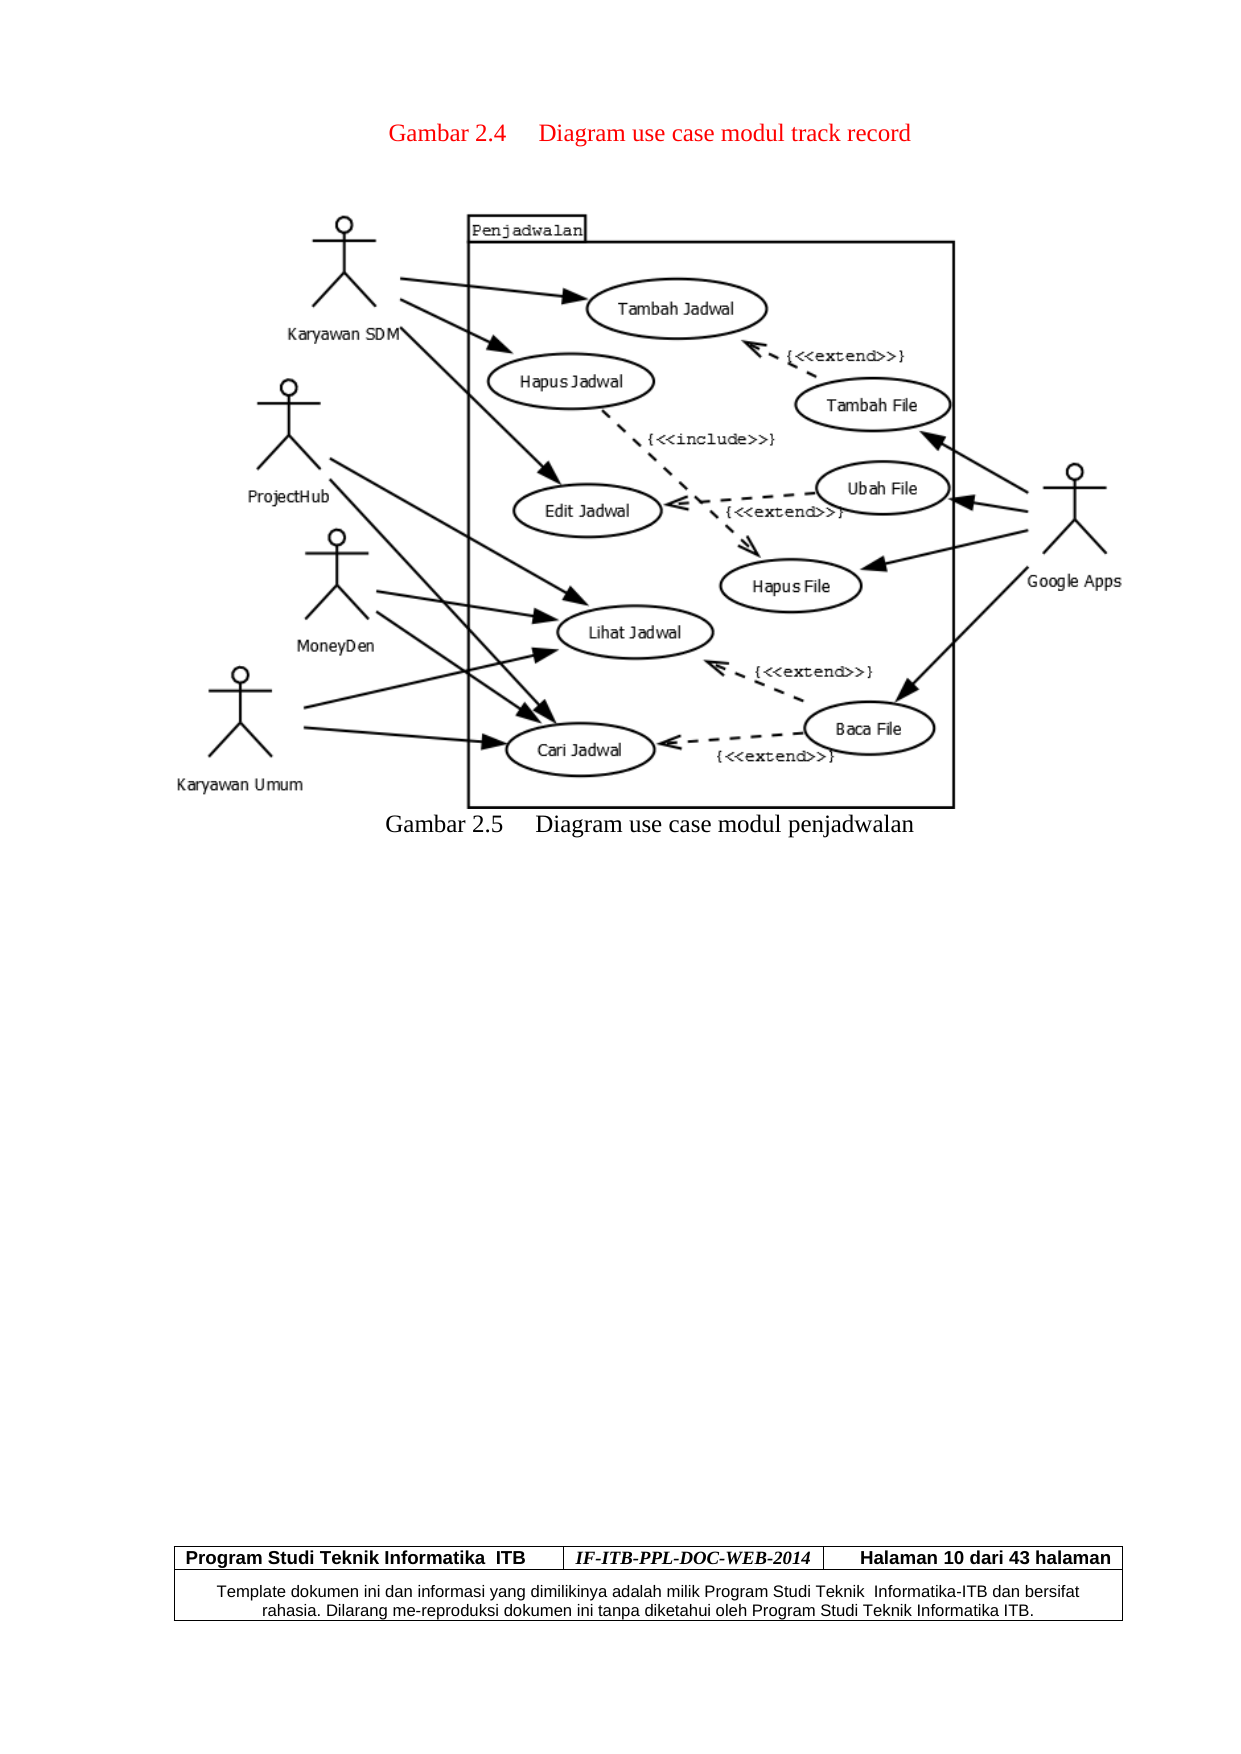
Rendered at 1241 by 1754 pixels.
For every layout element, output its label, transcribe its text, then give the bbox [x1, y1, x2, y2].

text Gambar 2.4 Diagram use case modul track record [177, 118, 1122, 147]
text Gambar 2.5 Diagram use case modul penjadwalan [177, 809, 1122, 838]
picture [177, 200, 1123, 809]
